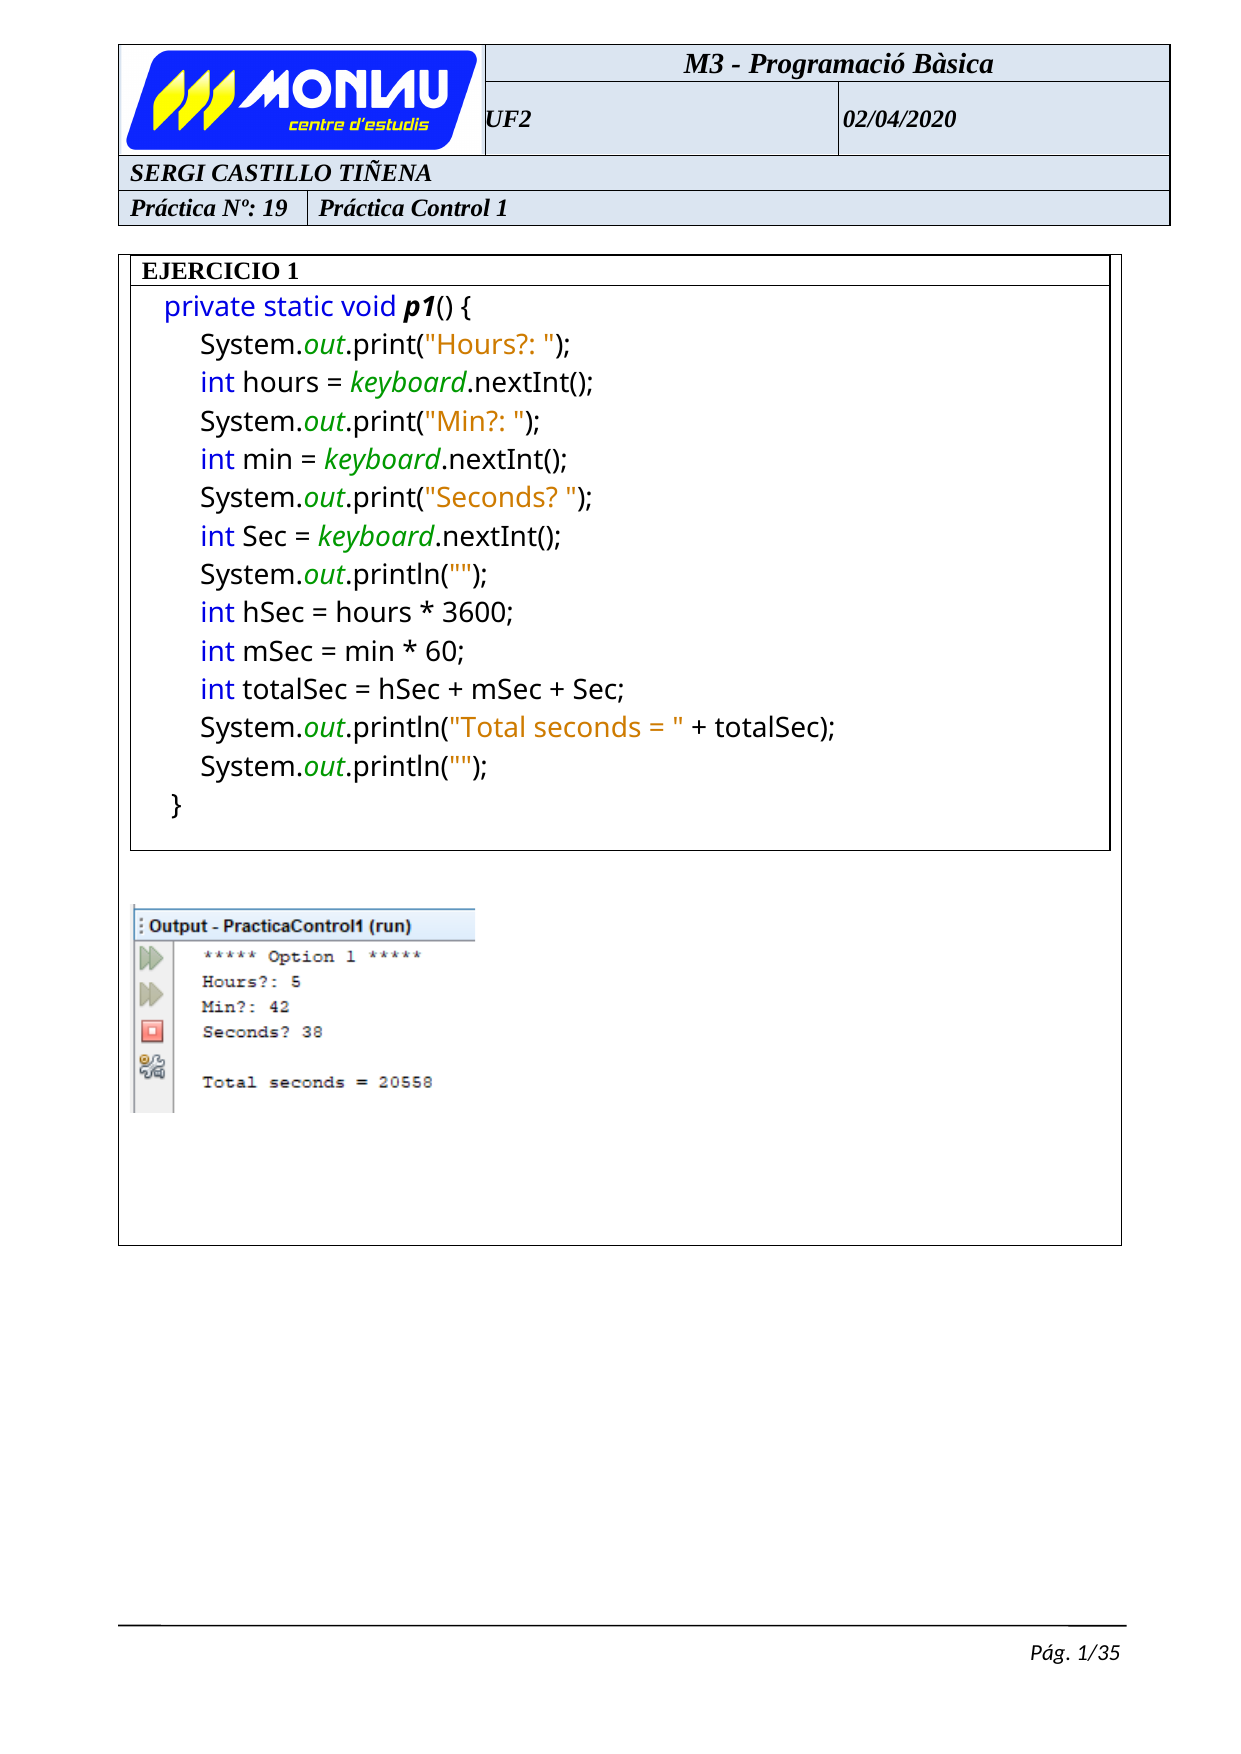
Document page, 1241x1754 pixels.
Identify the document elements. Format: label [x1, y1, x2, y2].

picture [121, 45, 482, 155]
picture [129, 904, 476, 1113]
table_header [119, 255, 1121, 1245]
